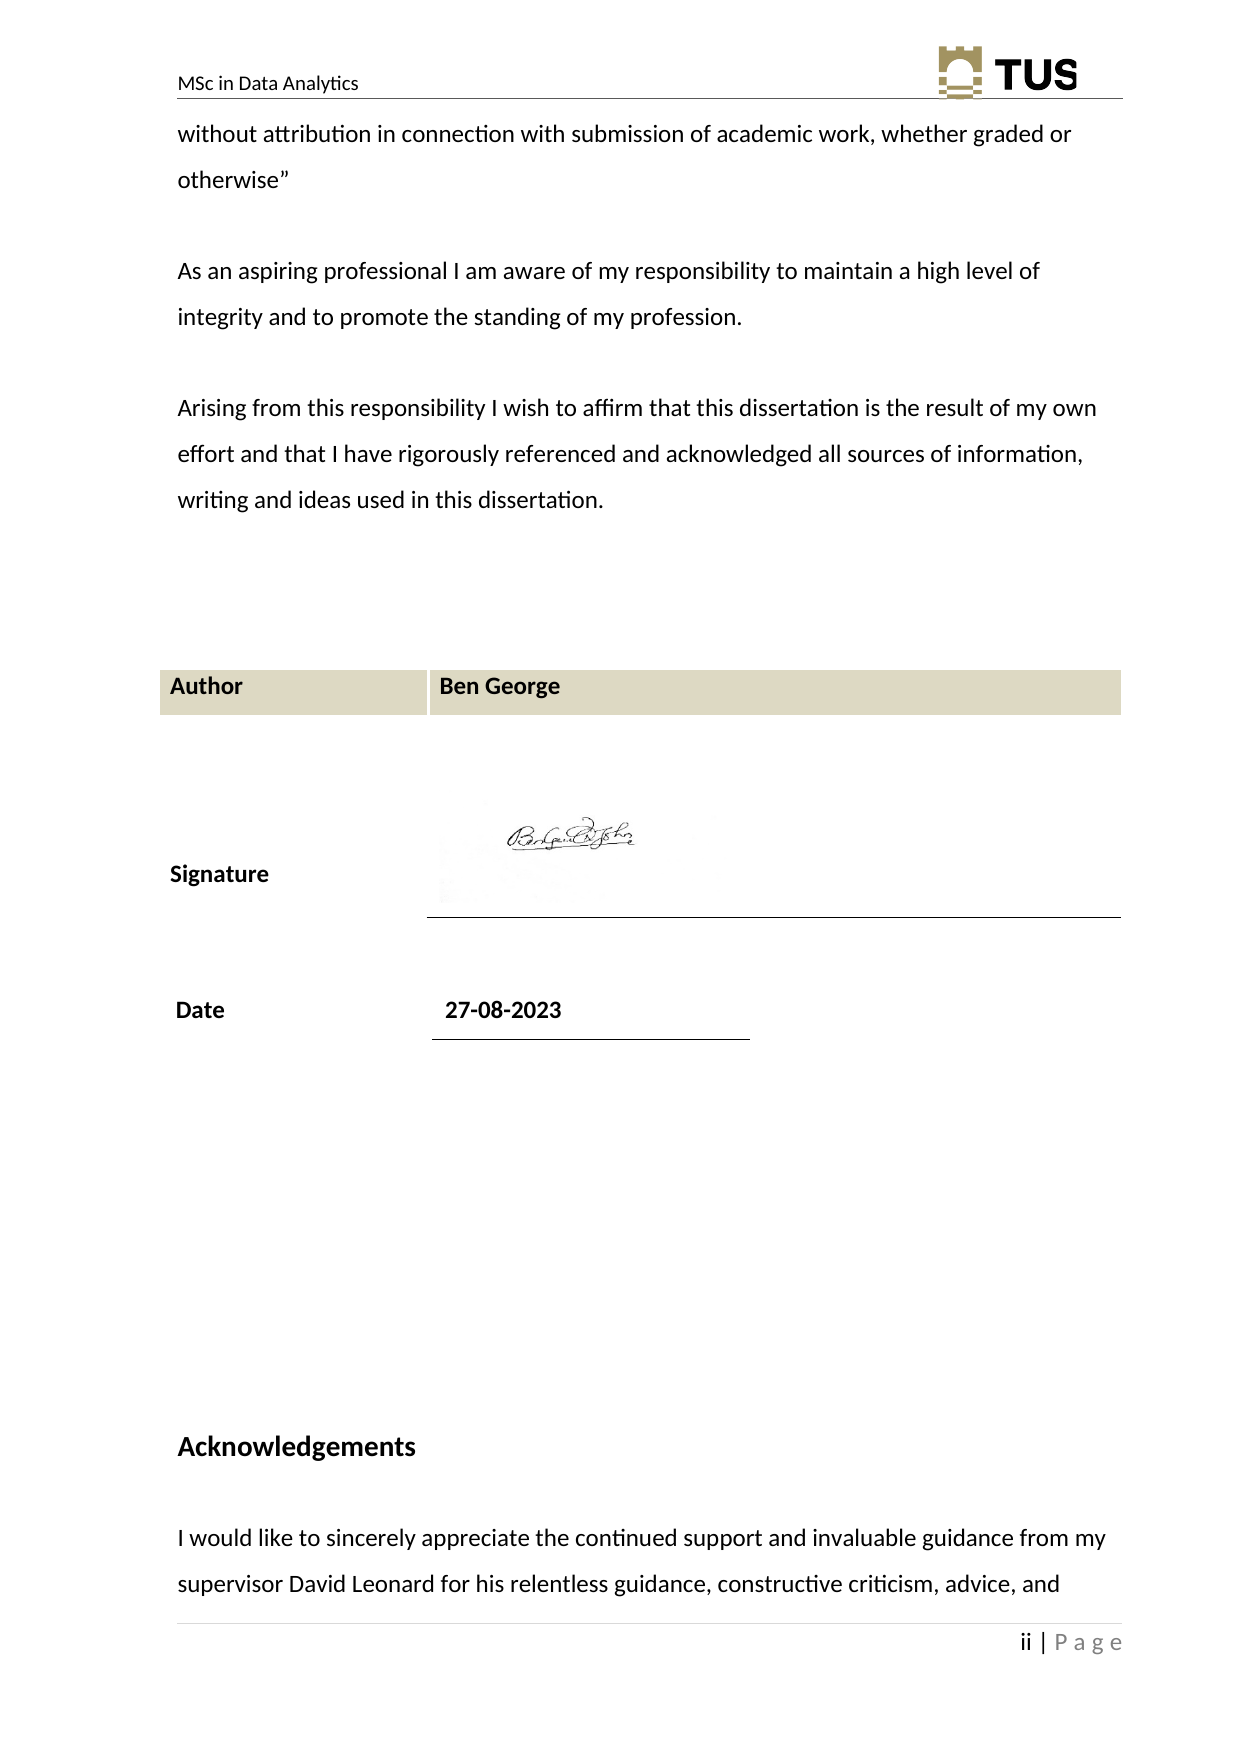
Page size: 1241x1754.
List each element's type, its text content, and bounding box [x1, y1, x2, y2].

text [177, 1522, 1122, 1598]
table_header Ben George [430, 670, 1121, 715]
table_header Date [166, 994, 432, 1039]
text Arising from this responsibility I wish to affirm that this dissertation is the result of my own effort and that I have rigorously referenced and acknowledged all sources of information, writing and ideas used in this dissertation. [177, 392, 1122, 514]
table_header Signature [160, 767, 427, 917]
subtitle Acknowledgements [177, 1428, 1122, 1464]
table_header 27-08-2023 [435, 994, 750, 1039]
table_header Author [160, 670, 427, 715]
table_header [430, 767, 1121, 917]
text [177, 118, 1122, 194]
picture [439, 766, 727, 903]
picture [938, 46, 1077, 100]
text As an aspiring professional I am aware of my responsibility to maintain a high level of integrity and to promote the standing of my profession. [177, 255, 1122, 332]
